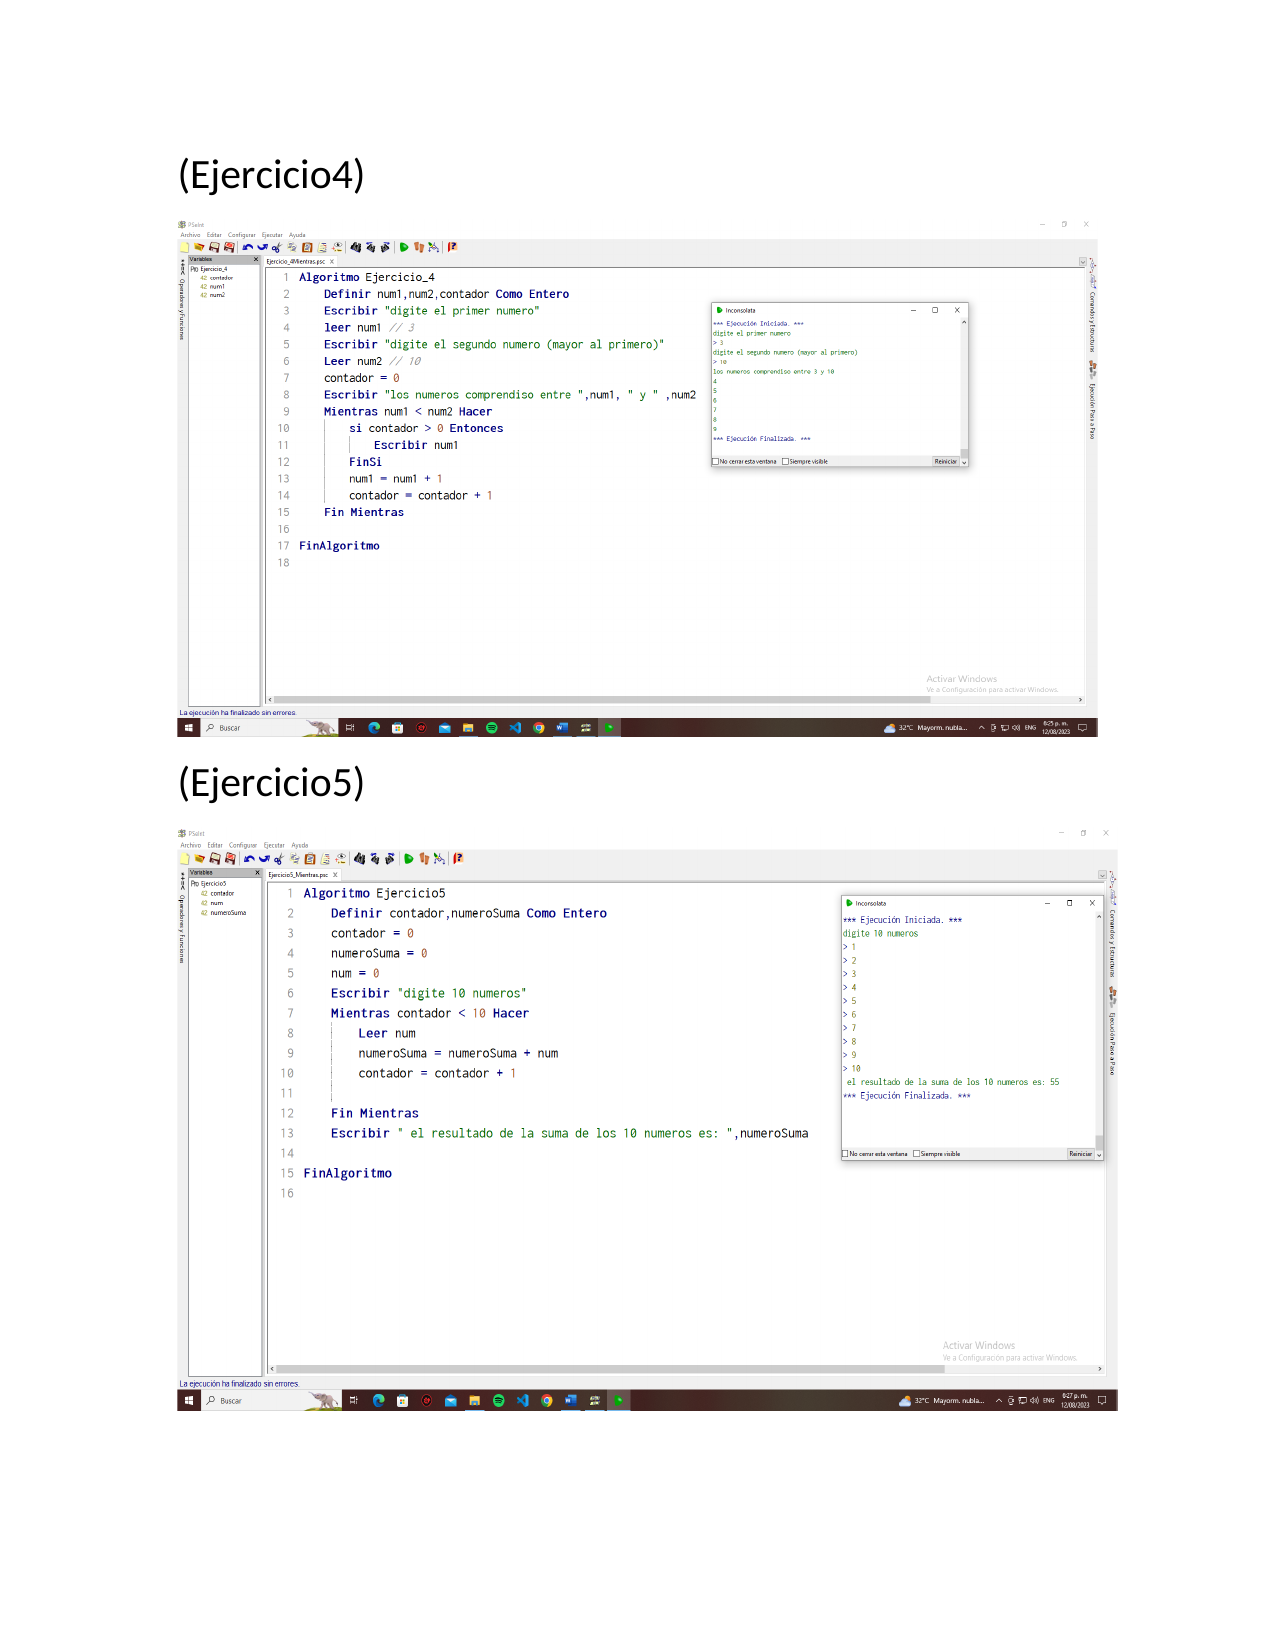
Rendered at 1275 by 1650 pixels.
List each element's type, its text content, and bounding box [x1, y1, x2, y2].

picture [177, 827, 1118, 1411]
text (Ejercicio4) [177, 148, 1098, 198]
text (Ejercicio5) [177, 756, 1098, 807]
picture [177, 219, 1098, 737]
